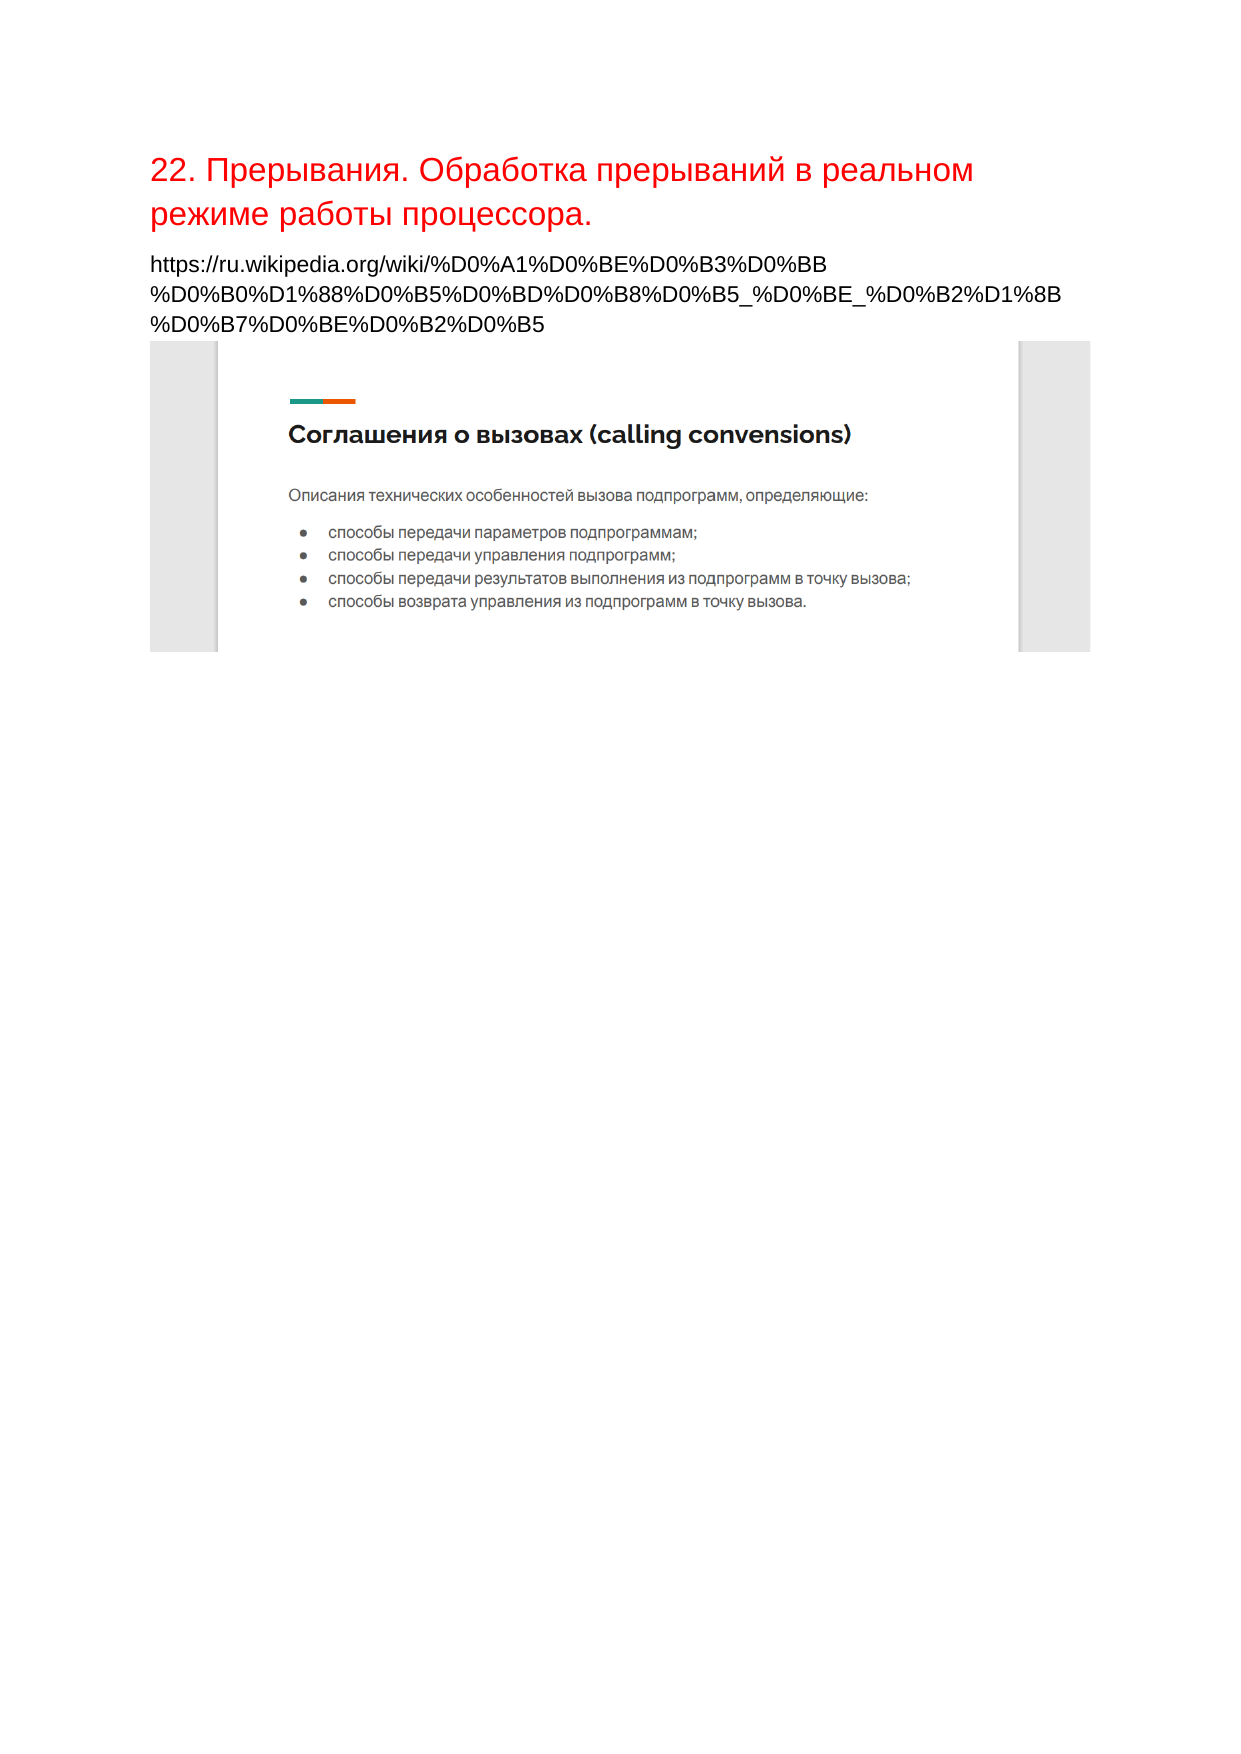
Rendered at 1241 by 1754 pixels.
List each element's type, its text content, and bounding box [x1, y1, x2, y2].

picture [150, 341, 1091, 652]
subtitle 22. Прерывания. Обработка прерываний в реальном режиме работы процессора. [150, 150, 1090, 233]
text https://ru.wikipedia.org/wiki/%D0%A1%D0%BE%D0%B3%D0%BB%D0%B0%D1%88%D0%B5%D0%BD%D0%B8%D0%B5_%D0%BE_%D0%B2%D1%8B%D0%B7%D0%BE%D0%B2%D0%B5 [150, 251, 1090, 338]
